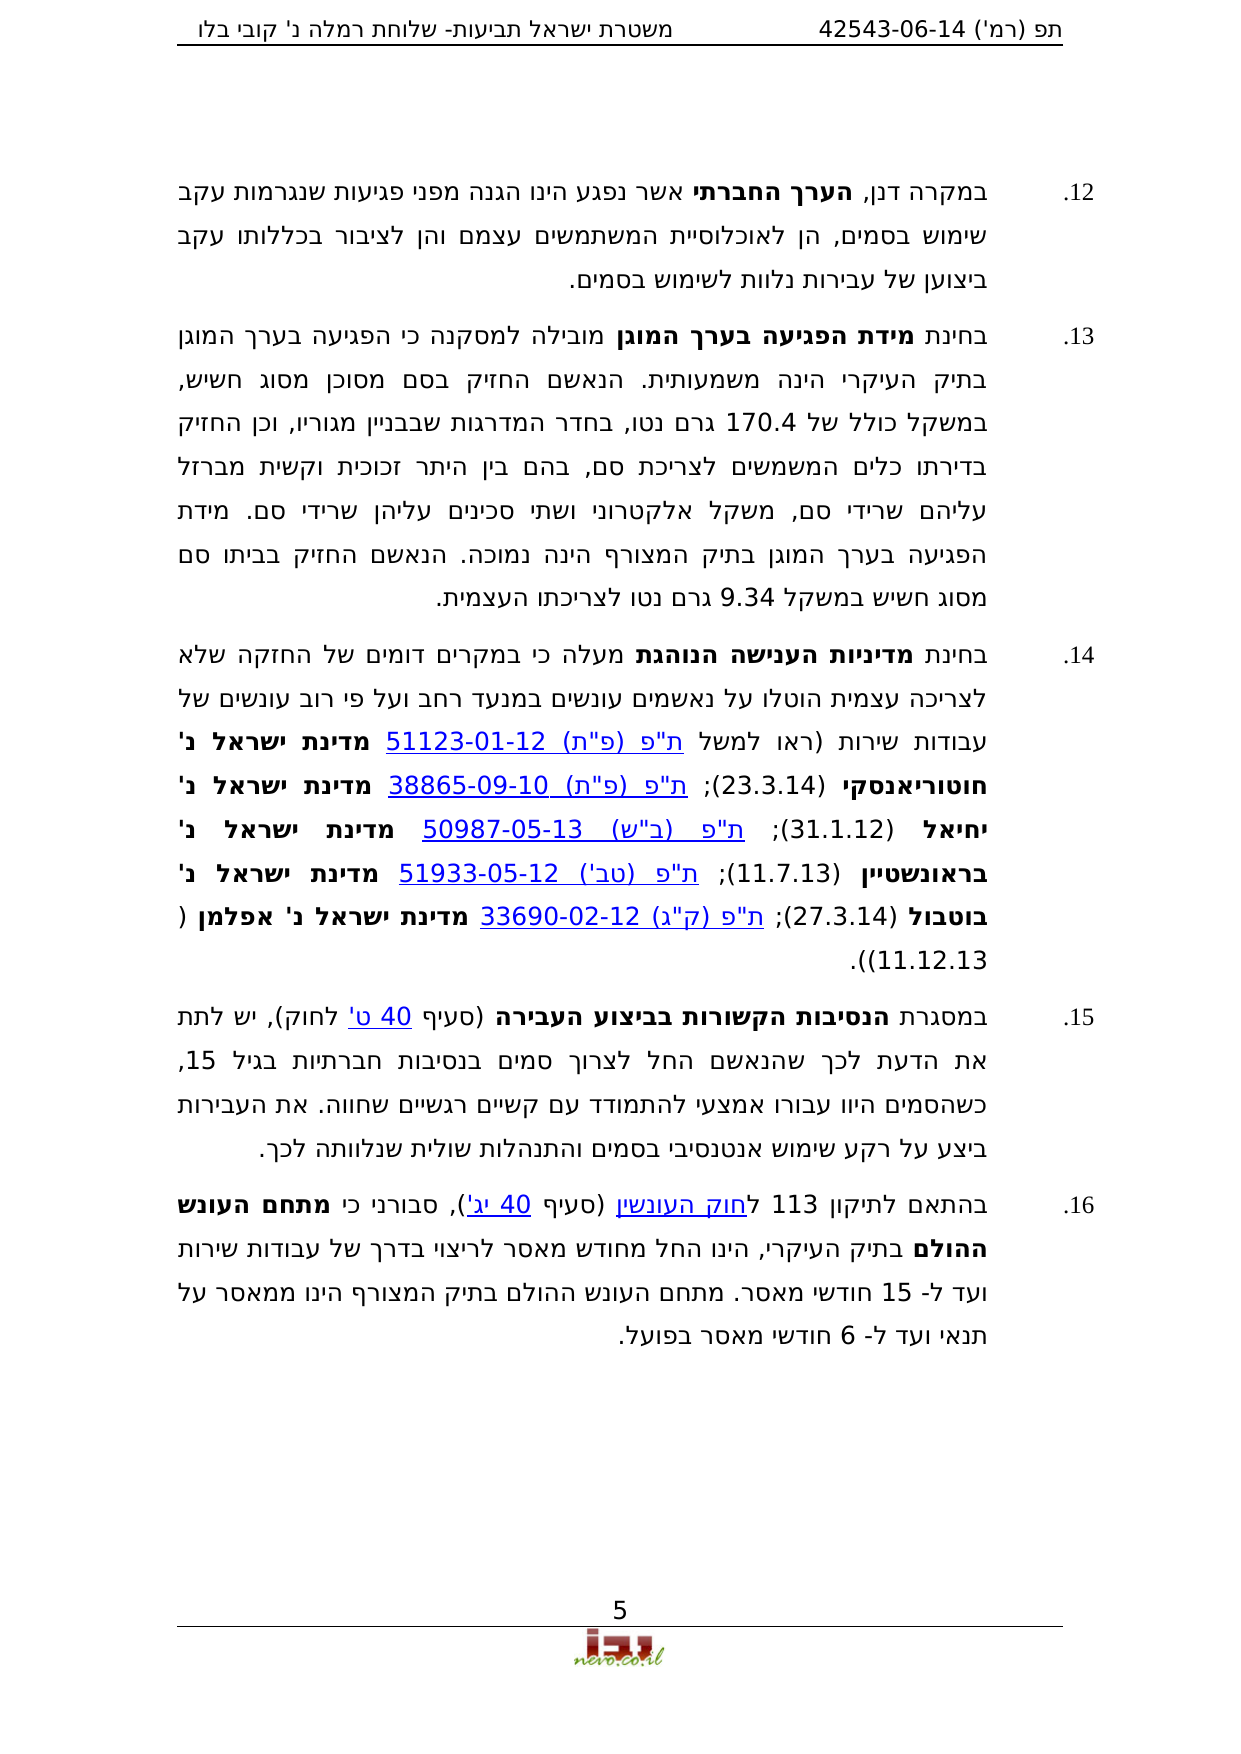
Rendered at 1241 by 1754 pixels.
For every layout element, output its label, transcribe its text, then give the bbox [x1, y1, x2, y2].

picture [574, 1628, 666, 1667]
list בהתאם לתיקון 113 לחוק העונשין (סעיף 40 יג'), סבורני כי מתחם העונש ההולם בתיק העיקרי, הינו החל מחודש מאסר לריצוי בדרך של עבודות שירות ועד ל- 15 חודשי מאסר. מתחם העונש ההולם בתיק המצורף הינו ממאסר על תנאי ועד ל- 6 חודשי מאסר בפועל. [177, 1190, 1063, 1351]
list בחינת מדיניות הענישה הנוהגת מעלה כי במקרים דומים של החזקה שלא לצריכה עצמית הוטלו על נאשמים עונשים במנעד רחב ועל פי רוב עונשים של עבודות שירות (ראו למשל ת"פ (פ"ת) 51123-01-12 מדינת ישראל נ' חוטוריאנסקי (23.3.14); ת"פ (פ"ת) 38865-09-10 מדינת ישראל נ' יחיאל (31.1.12); ת"פ (ב"ש) 50987-05-13 מדינת ישראל נ' בראונשטיין (11.7.13); ת"פ (טב') 51933-05-12 מדינת ישראל נ' בוטבול (27.3.14); ת"פ (ק"ג) 33690-02-12 מדינת ישראל נ' אפלמן (11.12.13)). [177, 640, 1063, 975]
list במסגרת הנסיבות הקשורות בביצוע העבירה (סעיף 40 ט' לחוק), יש לתת את הדעת לכך שהנאשם החל לצרוך סמים בנסיבות חברתיות בגיל 15, כשהסמים היוו עבורו אמצעי להתמודד עם קשיים רגשיים שחווה. את העבירות ביצע על רקע שימוש אנטנסיבי בסמים והתנהלות שולית שנלוותה לכך. [177, 1002, 1063, 1163]
list בחינת מידת הפגיעה בערך המוגן מובילה למסקנה כי הפגיעה בערך המוגן בתיק העיקרי הינה משמעותית. הנאשם החזיק בסם מסוכן מסוג חשיש, במשקל כולל של 170.4 גרם נטו, בחדר המדרגות שבבניין מגוריו, וכן החזיק בדירתו כלים המשמשים לצריכת סם, בהם בין היתר זכוכית וקשית מברזל עליהם שרידי סם, משקל אלקטרוני ושתי סכינים עליהן שרידי סם. מידת הפגיעה בערך המוגן בתיק המצורף הינה נמוכה. הנאשם החזיק בביתו סם מסוג חשיש במשקל 9.34 גרם נטו לצריכתו העצמית. [177, 321, 1063, 613]
list במקרה דנן, הערך החברתי אשר נפגע הינו הגנה מפני פגיעות שנגרמות עקב שימוש בסמים, הן לאוכלוסיית המשתמשים עצמם והן לציבור בכללותו עקב ביצוען של עבירות נלוות לשימוש בסמים. [177, 177, 1063, 294]
